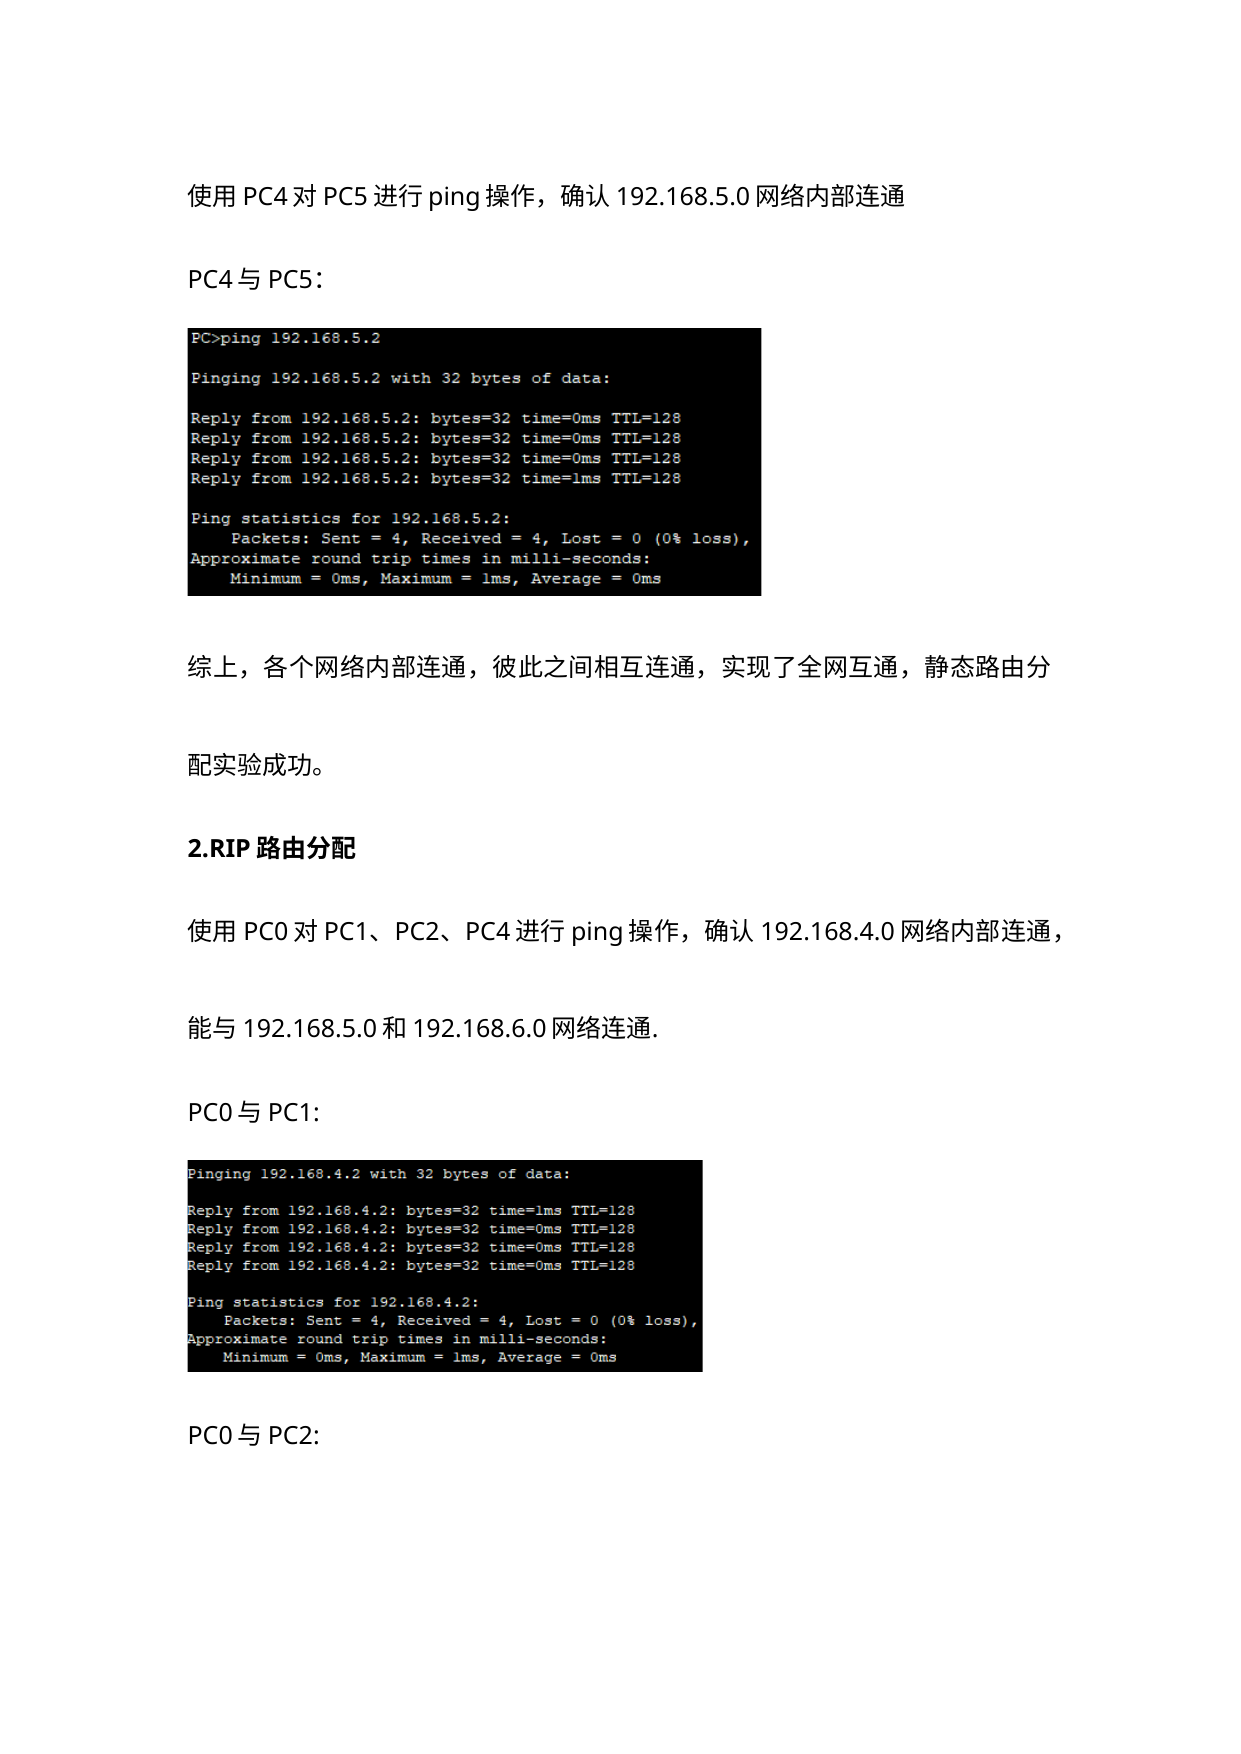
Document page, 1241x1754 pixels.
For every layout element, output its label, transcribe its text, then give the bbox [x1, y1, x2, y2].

text 综上，各个网络内部连通，彼此之间相互连通，实现了全网互通，静态路由分配实验成功。 [187, 633, 1053, 796]
text PC0与PC2: [187, 1401, 1053, 1466]
text PC0与PC1: [187, 1078, 1053, 1143]
text 2.RIP路由分配 [187, 814, 1053, 879]
text 使用PC4对PC5进行ping操作，确认192.168.5.0网络内部连通 [187, 162, 1053, 227]
text 使用PC0对PC1、PC2、PC4进行ping操作，确认192.168.4.0网络内部连通，能与192.168.5.0和192.168.6.0网络连通. [187, 897, 1053, 1059]
text PC4与PC5： [187, 245, 1053, 310]
